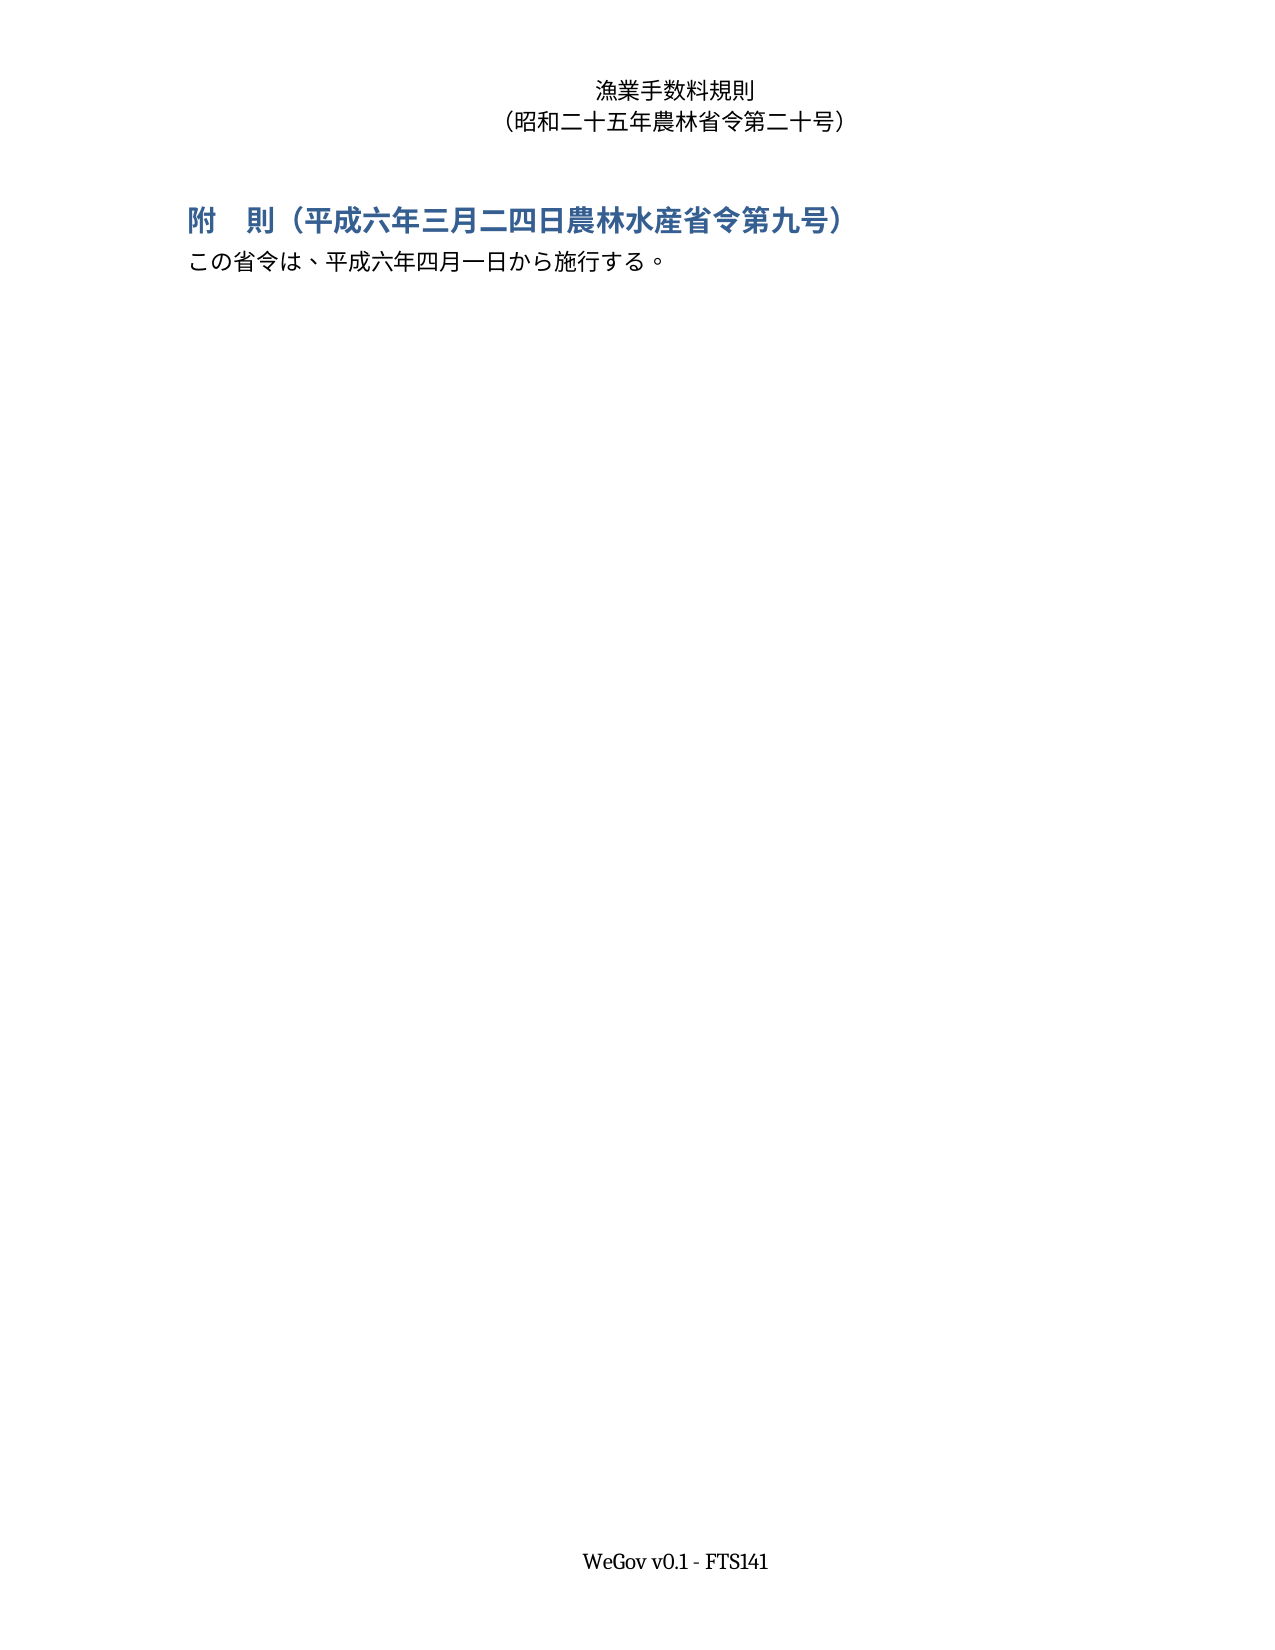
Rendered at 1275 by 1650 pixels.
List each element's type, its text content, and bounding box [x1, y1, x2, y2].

text この省令は、平成六年四月一日から施行する。 [187, 246, 1087, 277]
subtitle 附 則（平成六年三月二四日農林水産省令第九号） [187, 200, 1087, 240]
